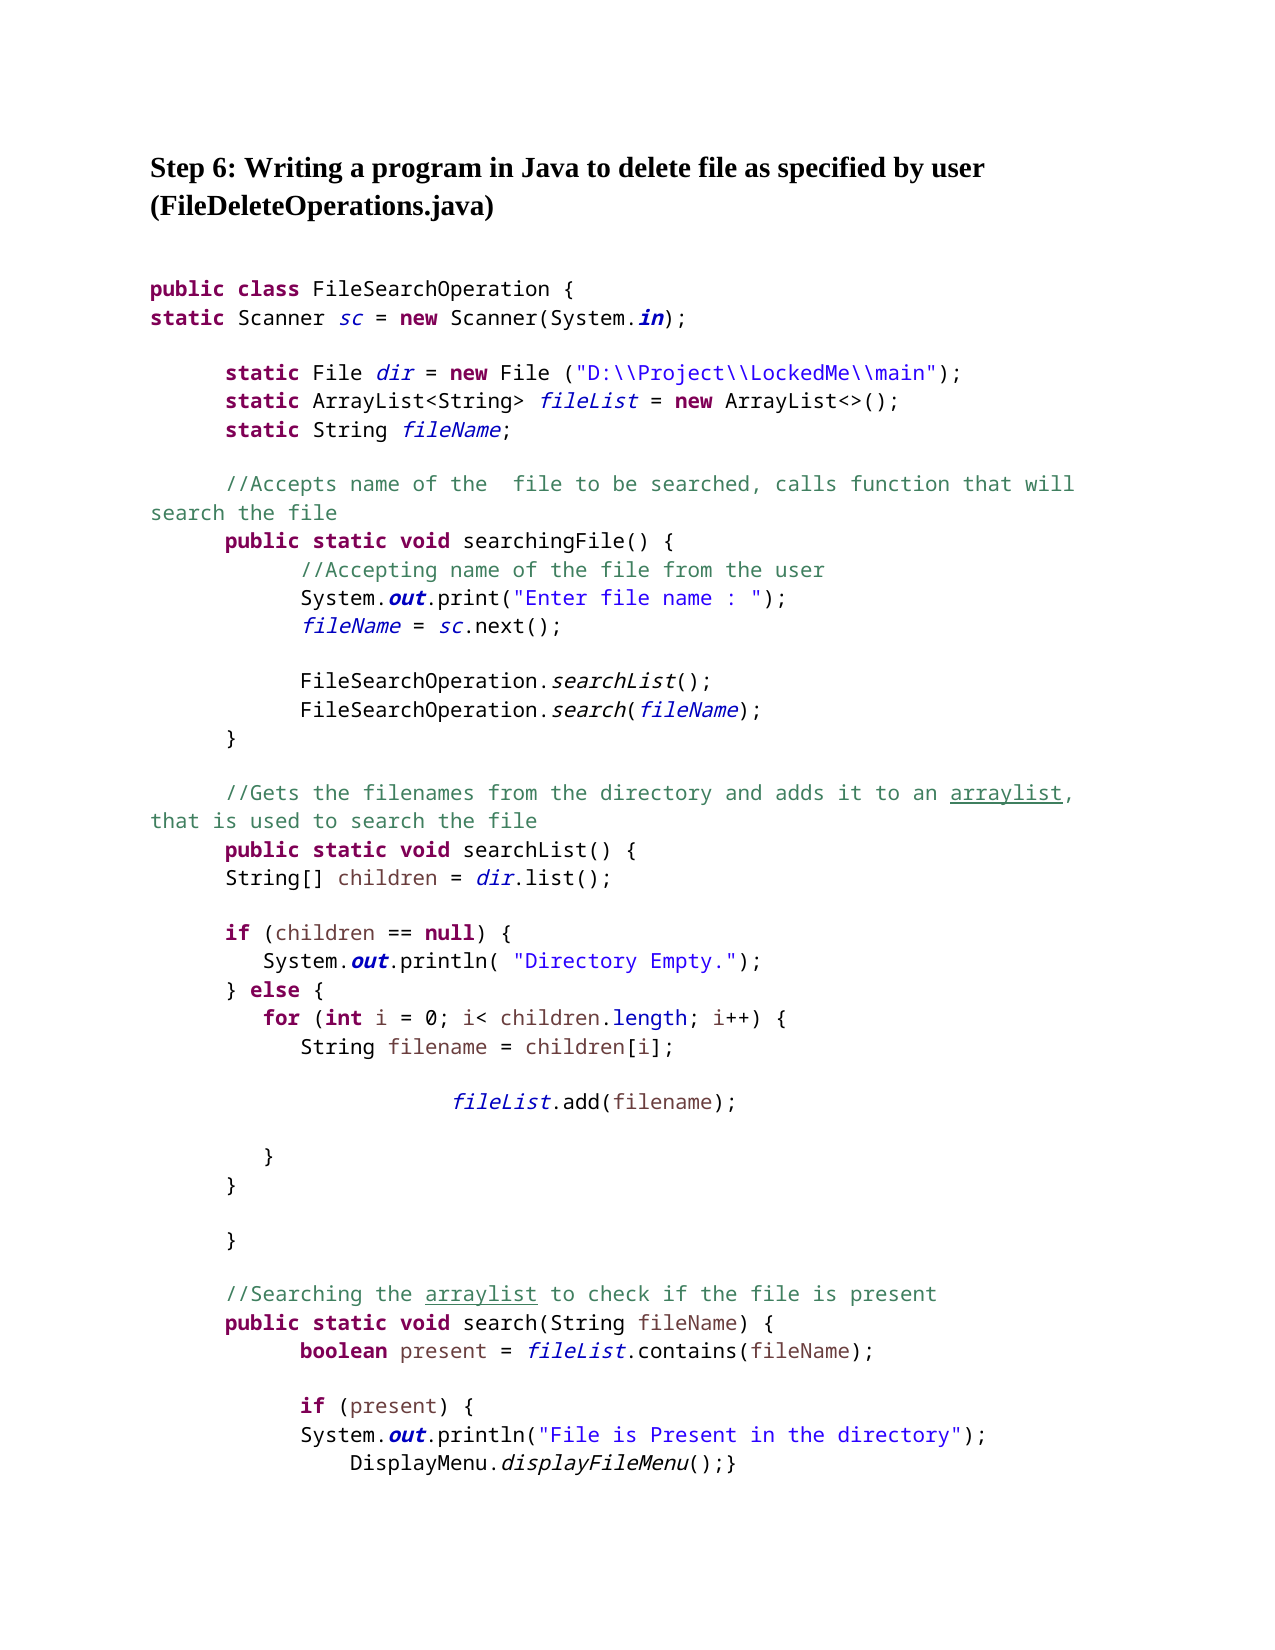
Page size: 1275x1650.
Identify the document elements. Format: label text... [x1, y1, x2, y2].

text if (children == null) { [150, 918, 1125, 947]
text } [150, 1225, 1125, 1253]
text System.out.print("Enter file name : "); [150, 583, 1125, 612]
text static ArrayList<String> fileList = new ArrayList<>(); [150, 386, 1125, 415]
text } [150, 1170, 1125, 1198]
text public static void searchList() { [150, 835, 1125, 863]
text } else { [150, 975, 1125, 1003]
text if (present) { [150, 1391, 1125, 1420]
text System.out.println("File is Present in the directory"); [150, 1420, 1125, 1448]
text public static void searchingFile() { [150, 526, 1125, 555]
subtitle Step 6: Writing a program in Java to delete file as specified by user (FileDeleteOperations.java) [150, 150, 1125, 222]
text public static void search(String fileName) { [150, 1308, 1125, 1336]
text fileName = sc.next(); [150, 612, 1125, 640]
text //Gets the filenames from the directory and adds it to an arraylist, that is used to search the file [150, 778, 1125, 835]
text boolean present = fileList.contains(fileName); [150, 1336, 1125, 1365]
text FileSearchOperation.searchList(); [150, 666, 1125, 695]
text for (int i = 0; i< children.length; i++) { [150, 1003, 1125, 1032]
text static Scanner sc = new Scanner(System.in); [150, 303, 1125, 331]
text static File dir = new File ("D:\\Project\\LockedMe\\main"); [150, 358, 1125, 386]
text fileList.add(filename); [150, 1087, 1125, 1115]
text public class FileSearchOperation { [150, 274, 1125, 303]
text } [150, 723, 1125, 752]
text String filename = children[i]; [150, 1032, 1125, 1060]
text } [150, 1142, 1125, 1170]
text System.out.println( "Directory Empty."); [150, 947, 1125, 975]
text FileSearchOperation.search(fileName); [150, 695, 1125, 723]
text DisplayMenu.displayFileMenu();} [150, 1448, 1125, 1477]
text //Searching the arraylist to check if the file is present [150, 1279, 1125, 1308]
text static String fileName; [150, 415, 1125, 443]
text //Accepting name of the file from the user [150, 555, 1125, 583]
text String[] children = dir.list(); [150, 863, 1125, 892]
text //Accepts name of the file to be searched, calls function that will search the file [150, 469, 1125, 526]
